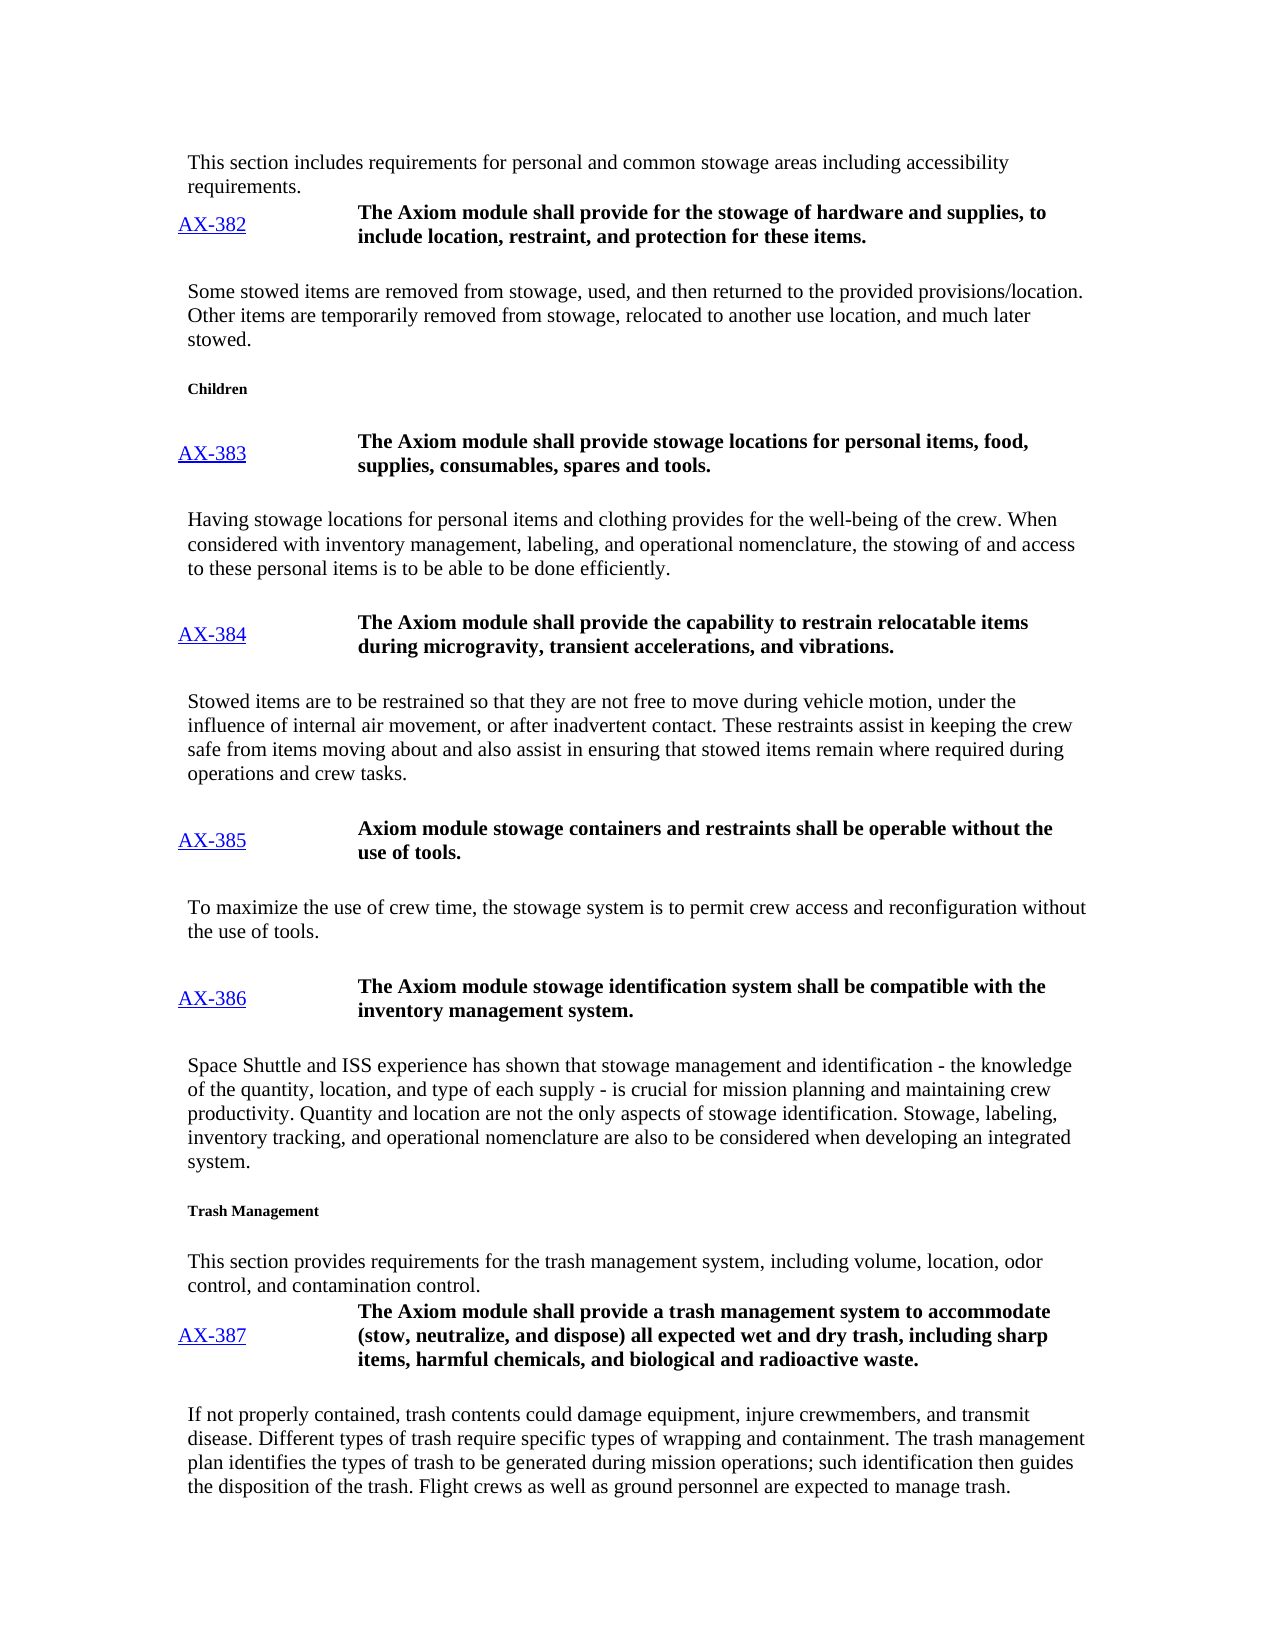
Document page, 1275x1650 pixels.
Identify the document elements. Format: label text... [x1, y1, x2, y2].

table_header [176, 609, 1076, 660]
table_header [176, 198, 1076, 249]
text Space Shuttle and ISS experience has shown that stowage management and identification - the knowledge of the quantity, location, and type of each supply - is crucial for mission planning and maintaining crew productivity. Quantity and location are not the only aspects of stowage identification. Stowage, labeling, inventory tracking, and operational nomenclature are also to be considered when developing an integrated system. [187, 1053, 1087, 1173]
text This section provides requirements for the trash management system, including volume, location, odor control, and contamination control. [187, 1249, 1087, 1297]
subtitle Trash Management [187, 1202, 1087, 1220]
text Some stowed items are removed from stowage, used, and then returned to the provided provisions/location. Other items are temporarily removed from stowage, relocated to another use location, and much later stowed. [187, 278, 1087, 351]
subtitle Children [187, 380, 1087, 398]
text This section includes requirements for personal and common stowage areas including accessibility requirements. [187, 150, 1087, 198]
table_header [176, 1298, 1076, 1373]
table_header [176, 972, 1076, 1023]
text Having stowage locations for personal items and clothing provides for the well-being of the crew. When considered with inventory management, labeling, and operational nomenclature, the stowing of and access to these personal items is to be able to be done efficiently. [187, 507, 1087, 579]
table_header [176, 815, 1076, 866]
text To maximize the use of crew time, the stowage system is to permit crew access and reconfiguration without the use of tools. [187, 895, 1087, 943]
text If not properly contained, trash contents could damage equipment, injure crewmembers, and transmit disease. Different types of trash require specific types of wrapping and containment. The trash management plan identifies the types of trash to be generated during mission operations; such identification then guides the disposition of the trash. Flight crews as well as ground personnel are expected to manage trash. [187, 1402, 1087, 1498]
text Stowed items are to be restrained so that they are not free to move during vehicle motion, under the influence of internal air movement, or after inadvertent contact. These restraints assist in keeping the crew safe from items moving about and also assist in ensuring that stowed items remain where required during operations and crew tasks. [187, 689, 1087, 785]
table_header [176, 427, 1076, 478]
